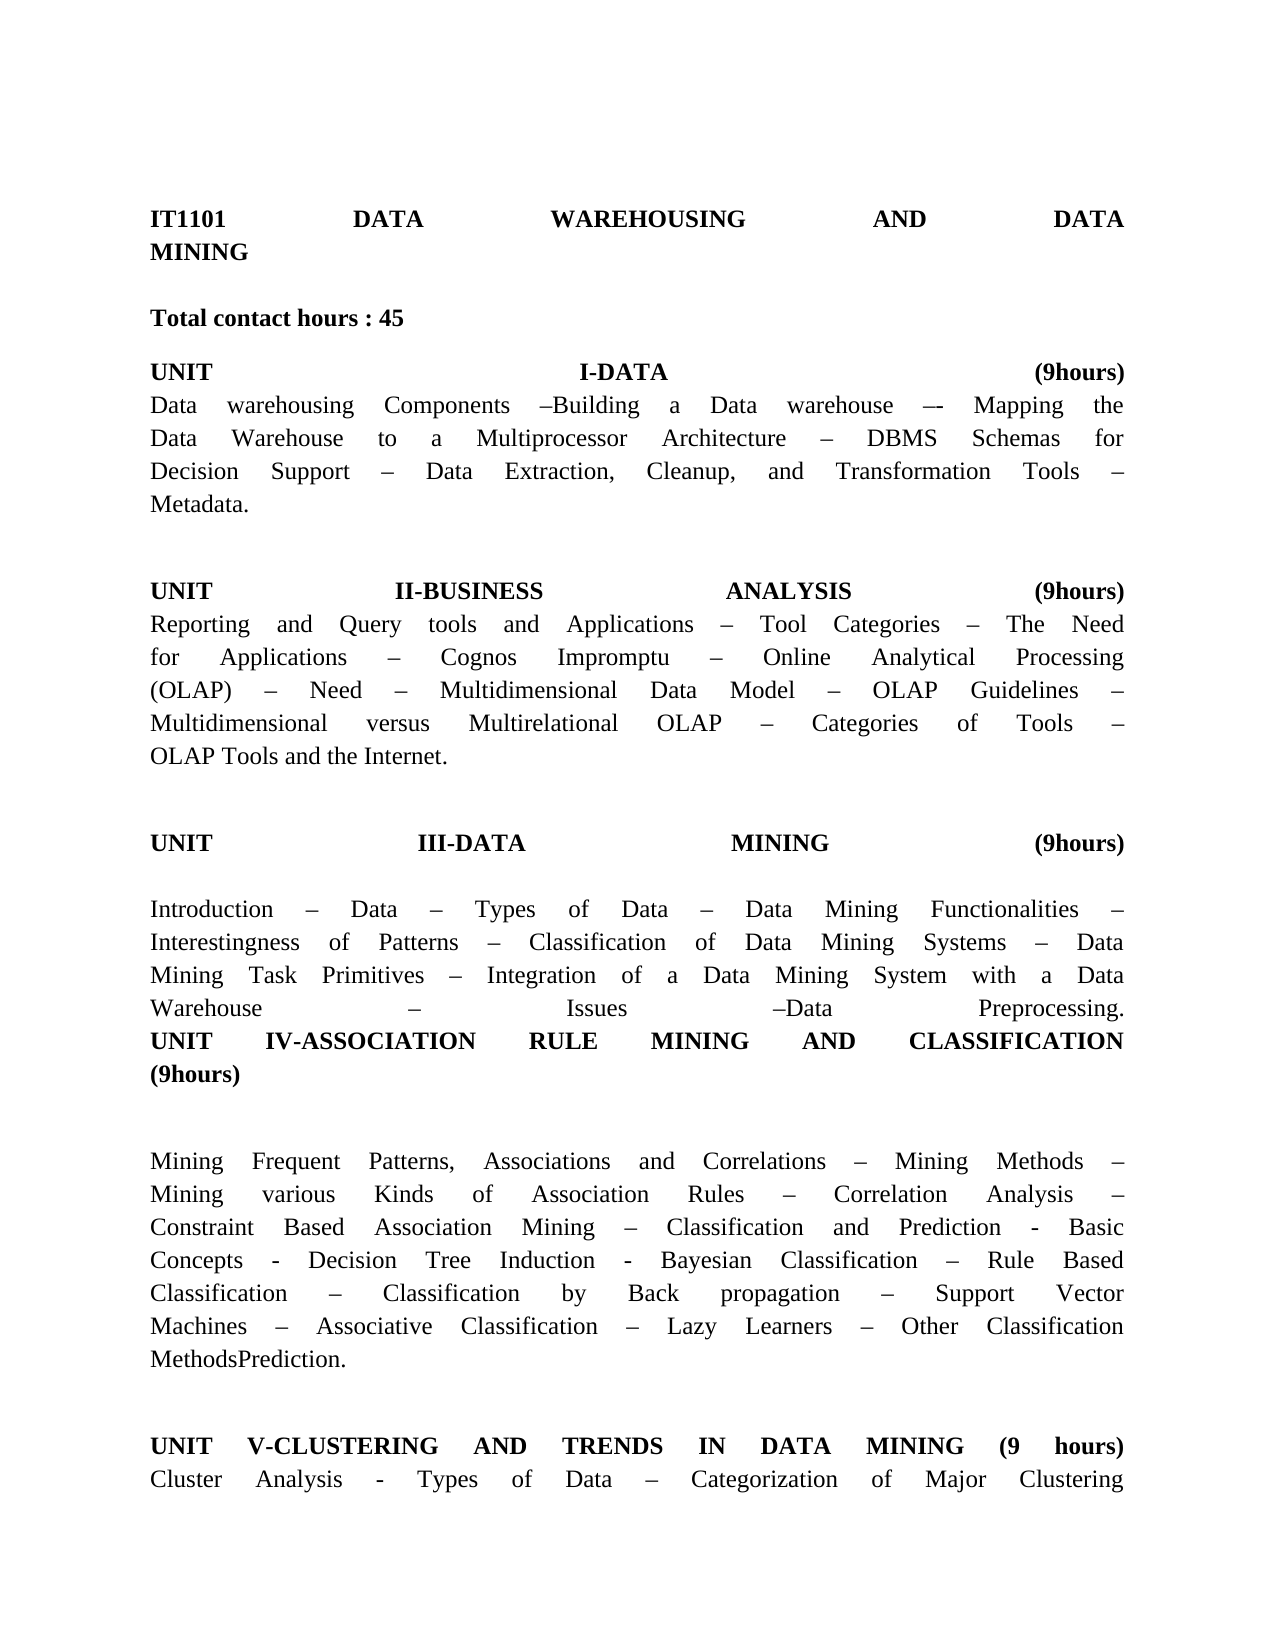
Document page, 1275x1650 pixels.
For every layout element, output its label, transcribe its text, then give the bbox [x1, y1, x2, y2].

text UNIT III-DATA MINING (9hours) Introduction – Data – Types of Data – Data Mining Functionalities – Interestingness of Patterns – Classification of Data Mining Systems – Data Mining Task Primitives – Integration of a Data Mining System with a Data Warehouse – Issues –Data Preprocessing. UNIT IV-ASSOCIATION RULE MINING AND CLASSIFICATION (9hours) [150, 795, 1125, 1088]
text UNIT I-DATA (9hours) Data warehousing Components –Building a Data warehouse –- Mapping the Data Warehouse to a Multiprocessor Architecture – DBMS Schemas for Decision Support – Data Extraction, Cleanup, and Transformation Tools – Metadata. [150, 357, 1125, 518]
text IT1101 DATA WAREHOUSING AND DATA MINING Total contact hours : 45 [150, 204, 1125, 332]
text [150, 1398, 1125, 1492]
text Mining Frequent Patterns, Associations and Correlations – Mining Methods – Mining various Kinds of Association Rules – Correlation Analysis – Constraint Based Association Mining – Classification and Prediction - Basic Concepts - Decision Tree Induction - Bayesian Classification – Rule Based Classification – Classification by Back propagation – Support Vector Machines – Associative Classification – Lazy Learners – Other Classification MethodsPrediction. [150, 1113, 1125, 1373]
text UNIT II-BUSINESS ANALYSIS (9hours) Reporting and Query tools and Applications – Tool Categories – The Need for Applications – Cognos Impromptu – Online Analytical Processing (OLAP) – Need – Multidimensional Data Model – OLAP Guidelines – Multidimensional versus Multirelational OLAP – Categories of Tools – OLAP Tools and the Internet. [150, 543, 1125, 769]
